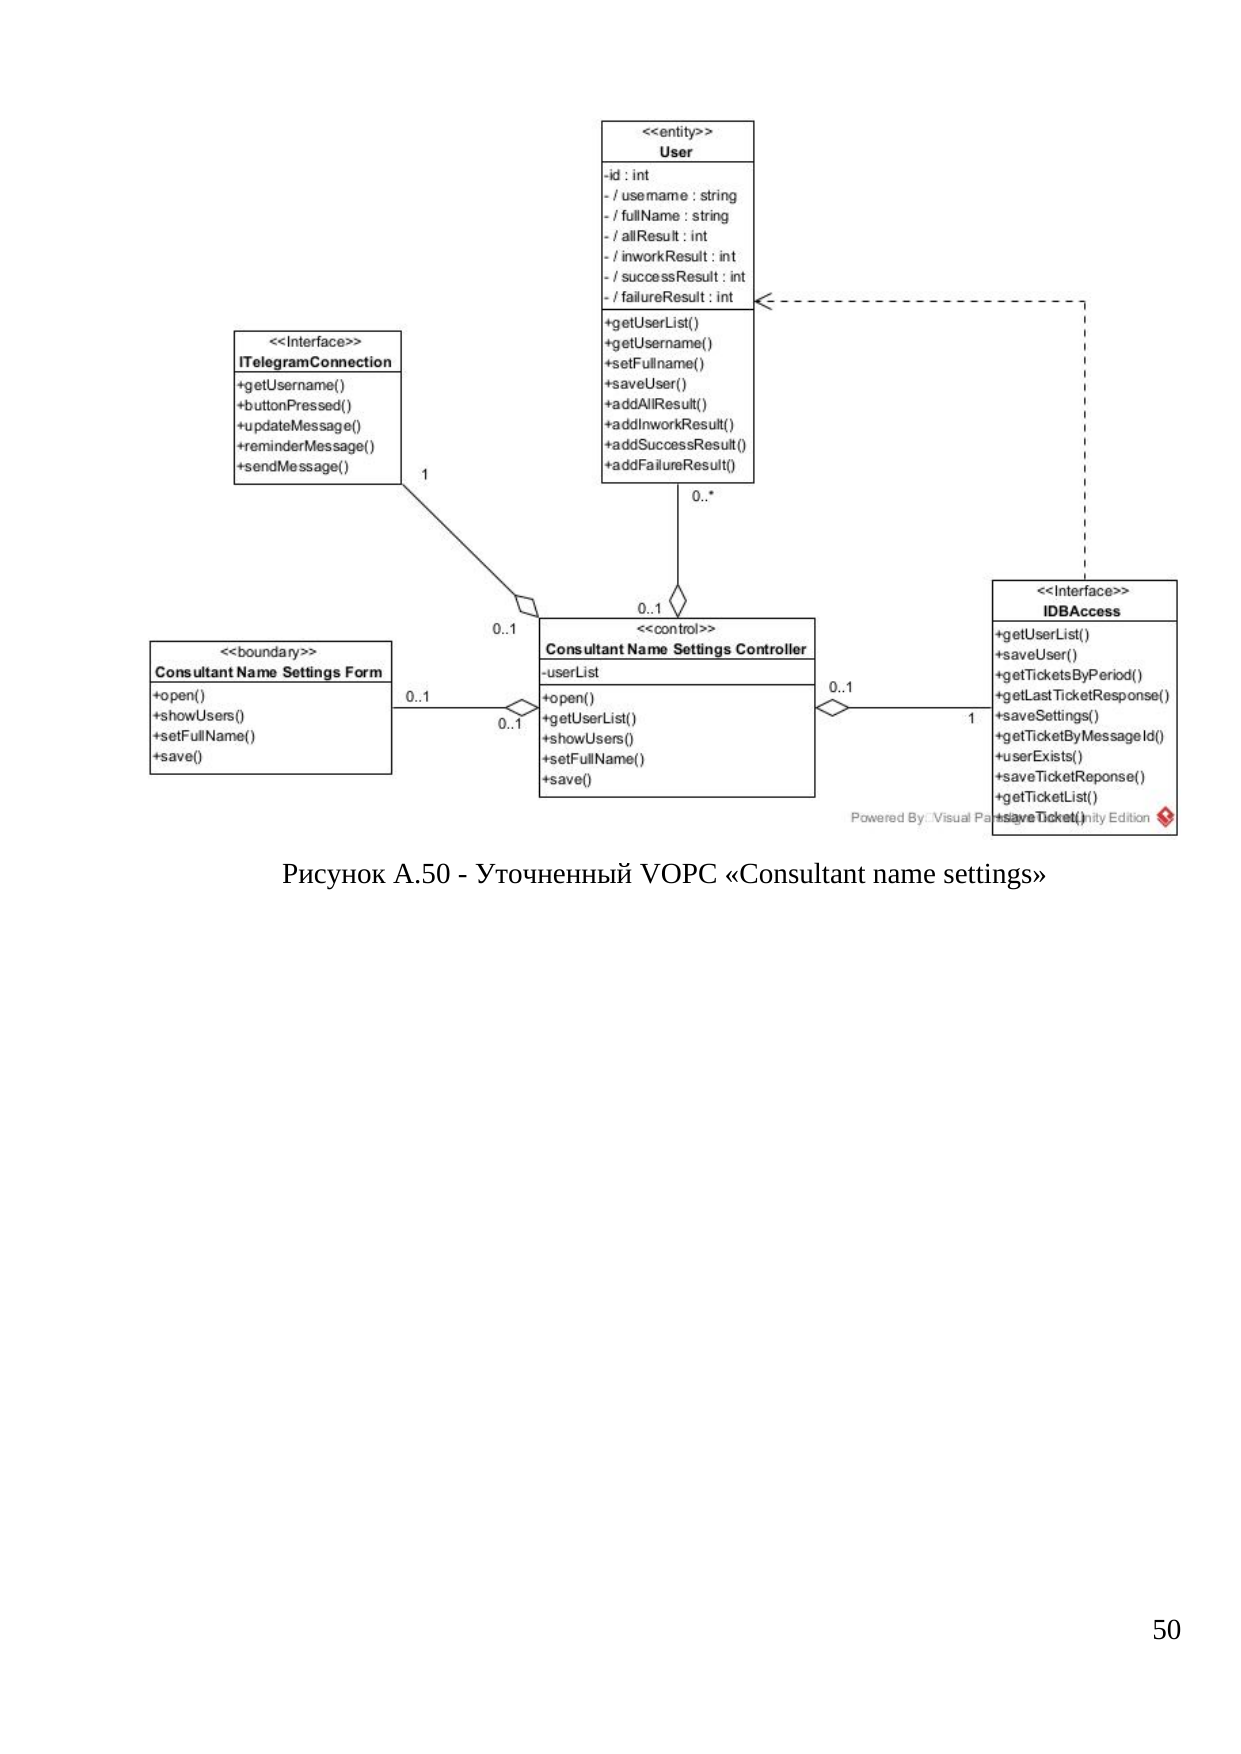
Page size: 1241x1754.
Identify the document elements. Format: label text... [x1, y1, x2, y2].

picture [147, 118, 1182, 840]
